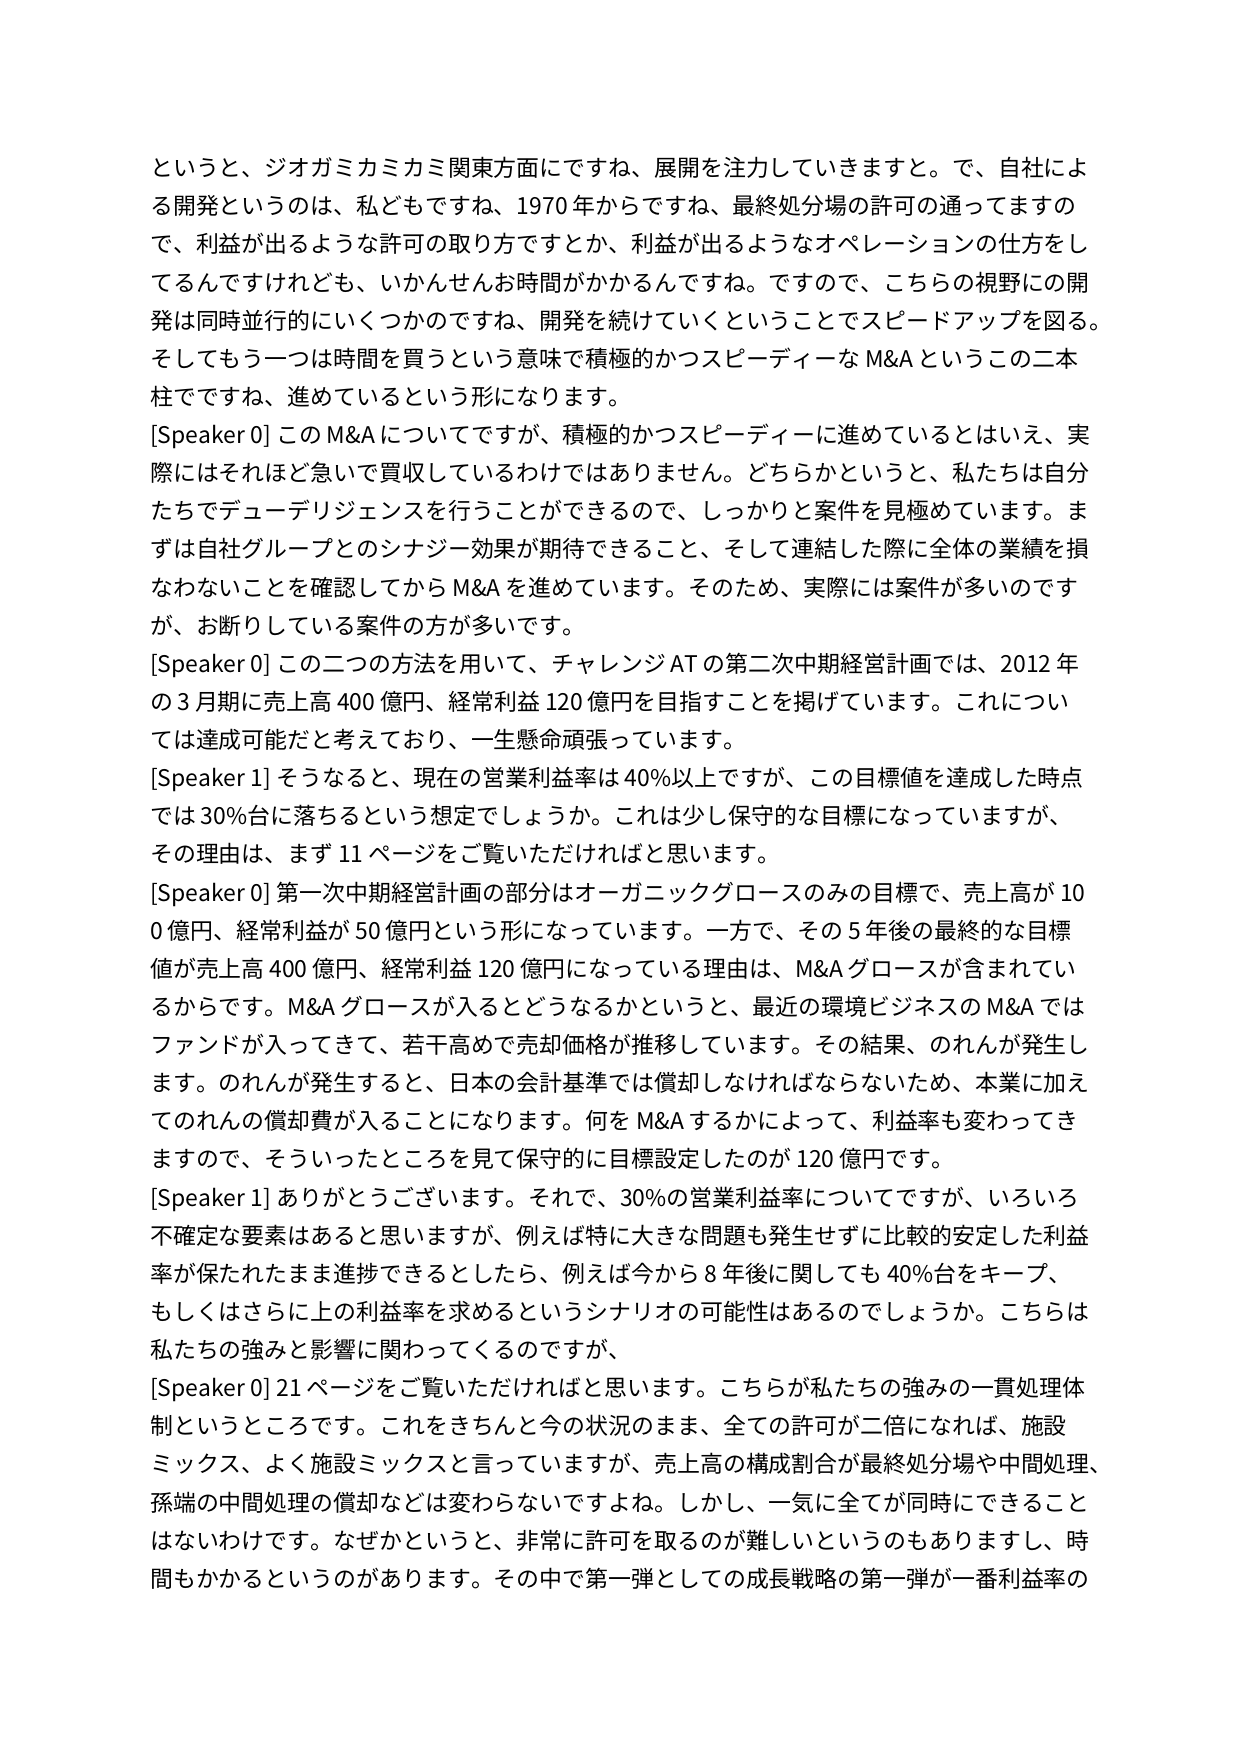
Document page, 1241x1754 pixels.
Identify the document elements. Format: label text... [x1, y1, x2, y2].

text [150, 150, 1090, 412]
text [Speaker 0] このM&Aについてですが、積極的かつスピーディーに進めているとはいえ、実際にはそれほど急いで買収しているわけではありません。どちらかというと、私たちは自分たちでデューデリジェンスを行うことができるので、しっかりと案件を見極めています。まずは自社グループとのシナジー効果が期待できること、そして連結した際に全体の業績を損なわないことを確認してからM&Aを進めています。そのため、実際には案件が多いのですが、お断りしている案件の方が多いです。 [150, 417, 1090, 641]
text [150, 1370, 1090, 1594]
text [Speaker 0] この二つの方法を用いて、チャレンジATの第二次中期経営計画では、2012年の3月期に売上高400億円、経常利益120億円を目指すことを掲げています。これについては達成可能だと考えており、一生懸命頑張っています。 [150, 646, 1090, 755]
text [Speaker 1] そうなると、現在の営業利益率は40%以上ですが、この目標値を達成した時点では30%台に落ちるという想定でしょうか。これは少し保守的な目標になっていますが、その理由は、まず11ページをご覧いただければと思います。 [150, 760, 1090, 869]
text [Speaker 1] ありがとうございます。それで、30%の営業利益率についてですが、いろいろ不確定な要素はあると思いますが、例えば特に大きな問題も発生せずに比較的安定した利益率が保たれたまま進捗できるとしたら、例えば今から8年後に関しても40%台をキープ、もしくはさらに上の利益率を求めるというシナリオの可能性はあるのでしょうか。こちらは私たちの強みと影響に関わってくるのですが、 [150, 1179, 1090, 1365]
text [Speaker 0] 第一次中期経営計画の部分はオーガニックグロースのみの目標で、売上高が100億円、経常利益が50億円という形になっています。一方で、その5年後の最終的な目標値が売上高400億円、経常利益120億円になっている理由は、M&Aグロースが含まれているからです。M&Aグロースが入るとどうなるかというと、最近の環境ビジネスのM&Aではファンドが入ってきて、若干高めで売却価格が推移しています。その結果、のれんが発生します。のれんが発生すると、日本の会計基準では償却しなければならないため、本業に加えてのれんの償却費が入ることになります。何をM&Aするかによって、利益率も変わってきますので、そういったところを見て保守的に目標設定したのが120億円です。 [150, 874, 1090, 1174]
